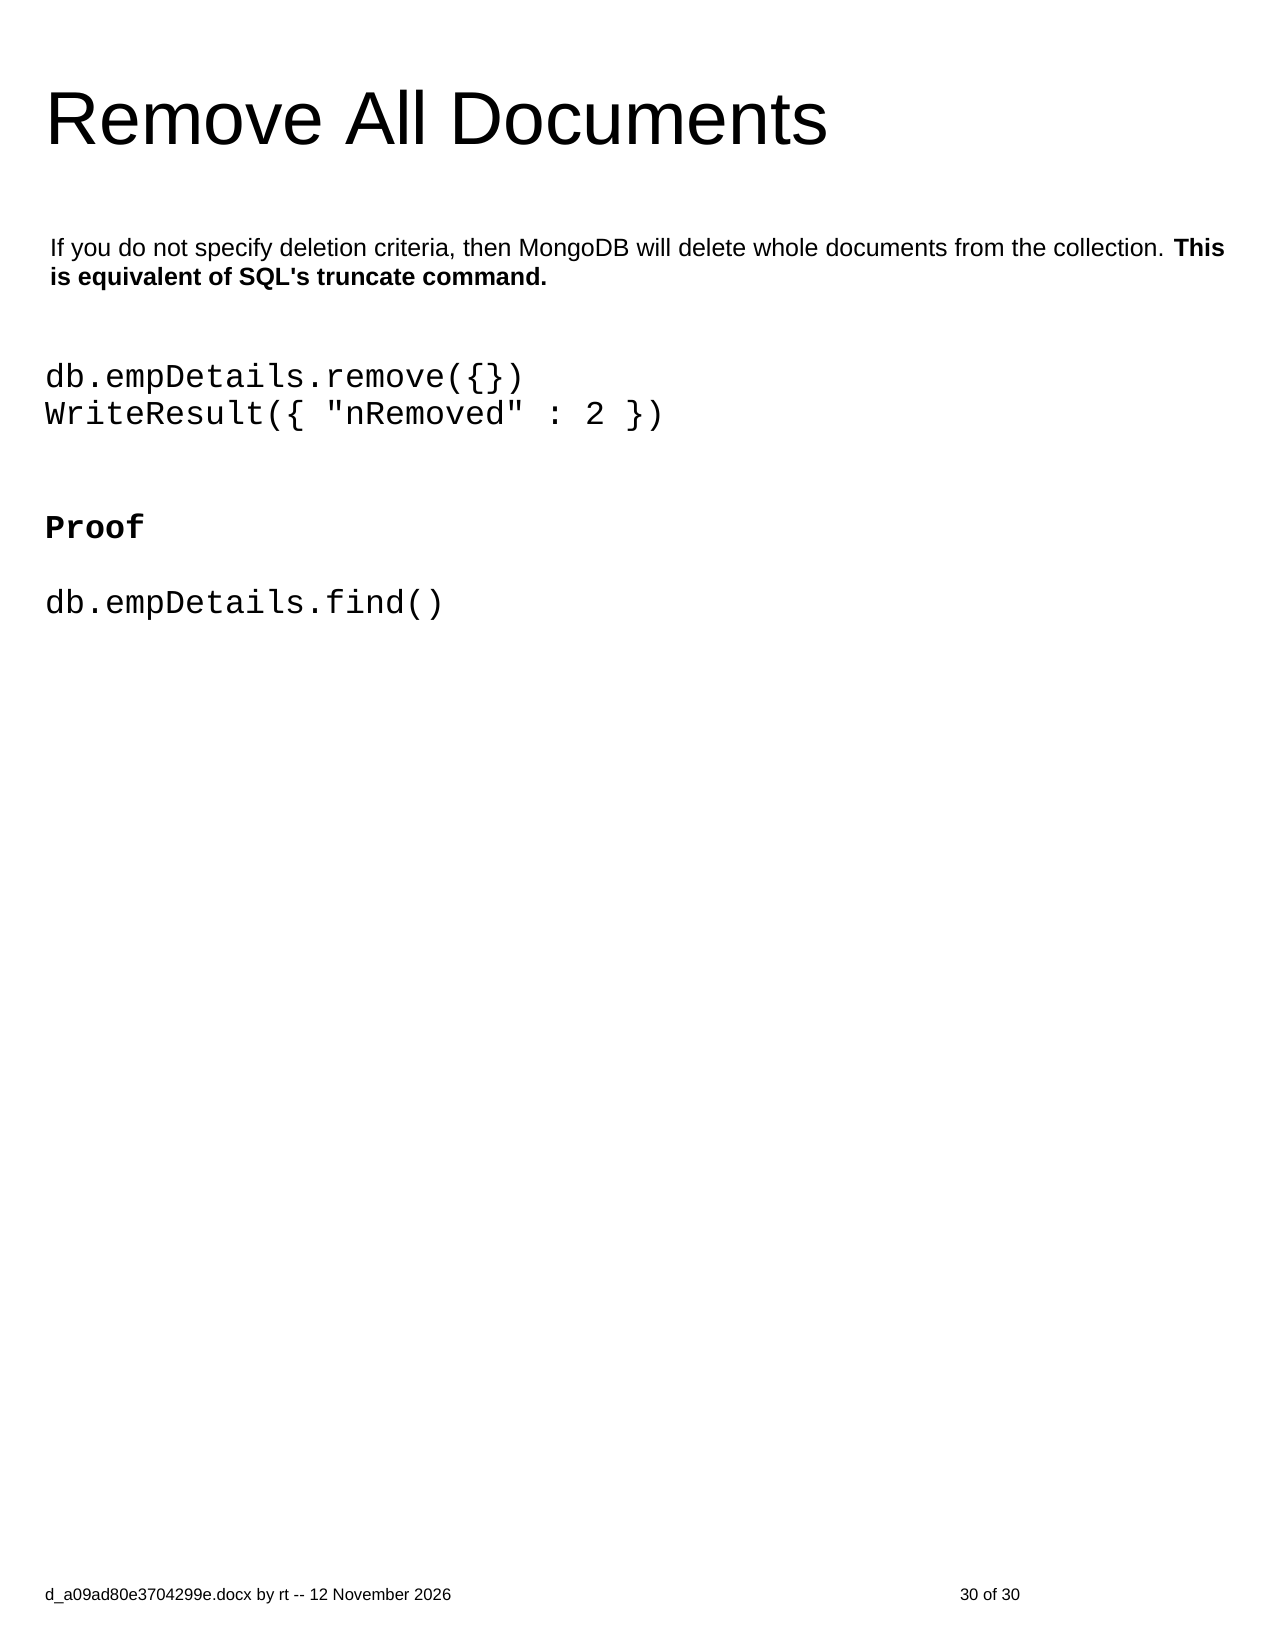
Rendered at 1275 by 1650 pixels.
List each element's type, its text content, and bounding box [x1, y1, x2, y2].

text If you do not specify deletion criteria, then MongoDB will delete whole documents from the collection. This is equivalent of SQL's truncate command. [50, 233, 1225, 291]
text db.empDetails.find() [45, 586, 1230, 624]
text WriteResult({ "nRemoved" : 2 }) [45, 397, 1230, 435]
text Remove All Documents [45, 74, 1230, 160]
text Proof [45, 511, 1230, 548]
text db.empDetails.remove({}) [45, 359, 1230, 397]
